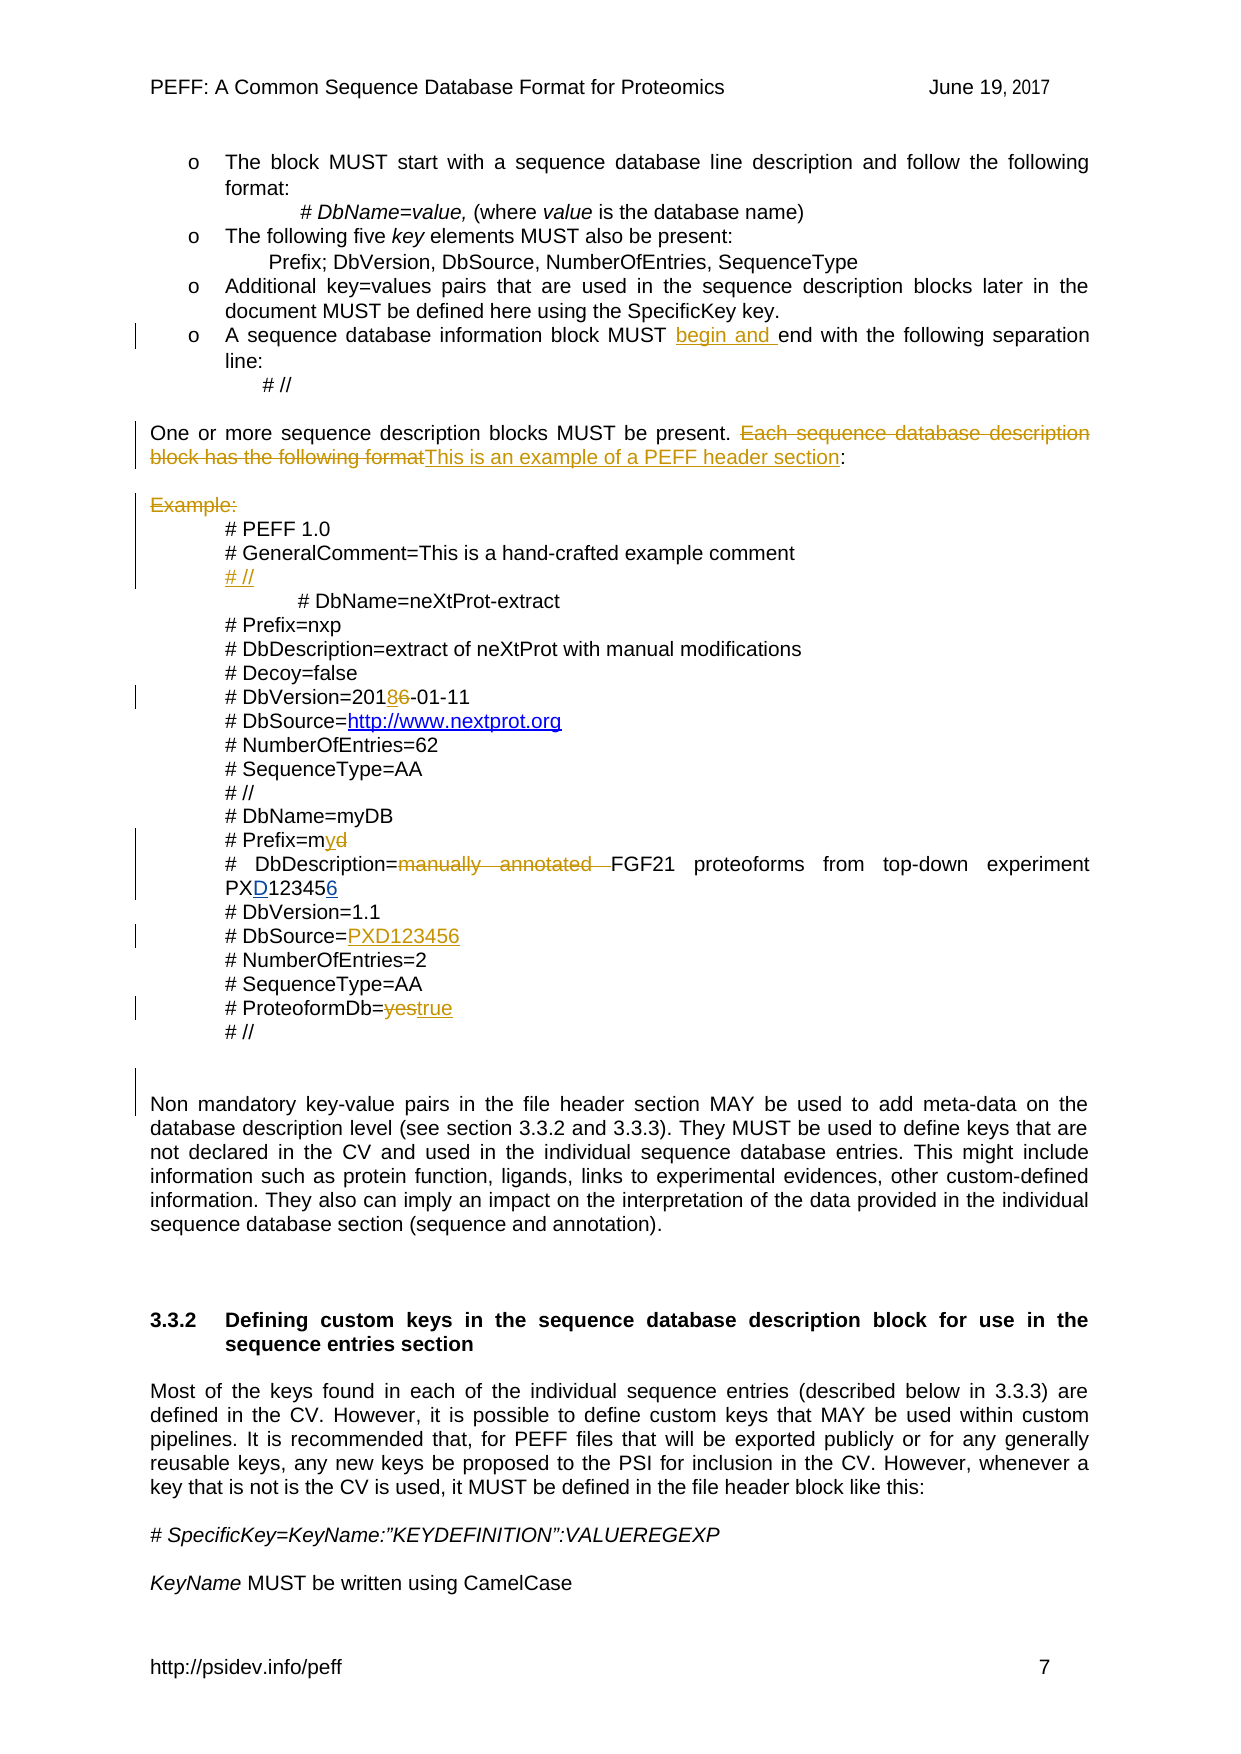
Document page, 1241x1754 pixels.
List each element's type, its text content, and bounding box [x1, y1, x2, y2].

list Additional key=values pairs that are used in the sequence description blocks later in the document MUST be defined here using the SpecificKey key. [187, 273, 1090, 323]
text # DbSource=http://www.nextprot.org [225, 708, 1090, 732]
list The block MUST start with a sequence database line description and follow the following format: [187, 150, 1090, 200]
text # DbName=myDB [150, 804, 1090, 828]
text KeyName MUST be written using CamelCase [150, 1571, 1090, 1595]
text # Prefix=m [225, 828, 1090, 852]
text # DbVersion=1.1 [225, 900, 1090, 924]
text Prefix; DbVersion, DbSource, NumberOfEntries, SequenceType [262, 249, 1090, 273]
text # DbVersion=201-01-11 [225, 684, 1090, 708]
text Non mandatory key-value pairs in the file header section MAY be used to add meta-data on the database description level (see section 3.3.2 and 3.3.3). They MUST be used to define keys that are not declared in the CV and used in the individual sequence database entries. This might include information such as protein function, ligands, links to experimental evidences, other custom-defined information. They also can imply an impact on the interpretation of the data provided in the individual sequence database section (sequence and annotation). [150, 1092, 1090, 1236]
text # SequenceType=AA [225, 756, 1090, 780]
text # DbName=neXtProt-extract [225, 589, 1090, 613]
text One or more sequence description blocks MUST be present. : [150, 421, 1090, 469]
text # DbSource= [225, 924, 1090, 948]
text Most of the keys found in each of the individual sequence entries (described below in 3.3.3) are defined in the CV. However, it is possible to define custom keys that MAY be used within custom pipelines. It is recommended that, for PEFF files that will be exported publicly or for any generally reusable keys, any new keys be proposed to the PSI for inclusion in the CV. However, whenever a key that is not is the CV is used, it MUST be defined in the file header block like this: [150, 1379, 1090, 1499]
text # DbName=value, (where value is the database name) [300, 200, 1090, 224]
text # // [225, 780, 1090, 804]
text # NumberOfEntries=2 [225, 948, 1090, 972]
text # NumberOfEntries=62 [225, 732, 1090, 756]
subtitle Defining custom keys in the sequence database description block for use in the sequence entries section [150, 1307, 1090, 1355]
text # DbDescription=FGF21 proteoforms from top-down experiment PX12345 [225, 852, 1090, 900]
list The following five key elements MUST also be present: [187, 224, 1090, 249]
text # SpecificKey=KeyName:”KEYDEFINITION”:VALUEREGEXP [150, 1523, 1090, 1547]
text # Prefix=nxp [225, 613, 1090, 637]
list A sequence database information block MUST end with the following separation line: [187, 323, 1090, 373]
text # GeneralComment=This is a hand-crafted example comment [225, 541, 1090, 565]
text # PEFF 1.0 [225, 517, 1090, 541]
text # SequenceType=AA [225, 972, 1090, 996]
text # Decoy=false [225, 661, 1090, 684]
text # ProteoformDb= [225, 996, 1090, 1020]
text # DbDescription=extract of neXtProt with manual modifications [225, 637, 1090, 661]
text # // [262, 373, 1090, 397]
text # // [225, 1020, 1090, 1044]
